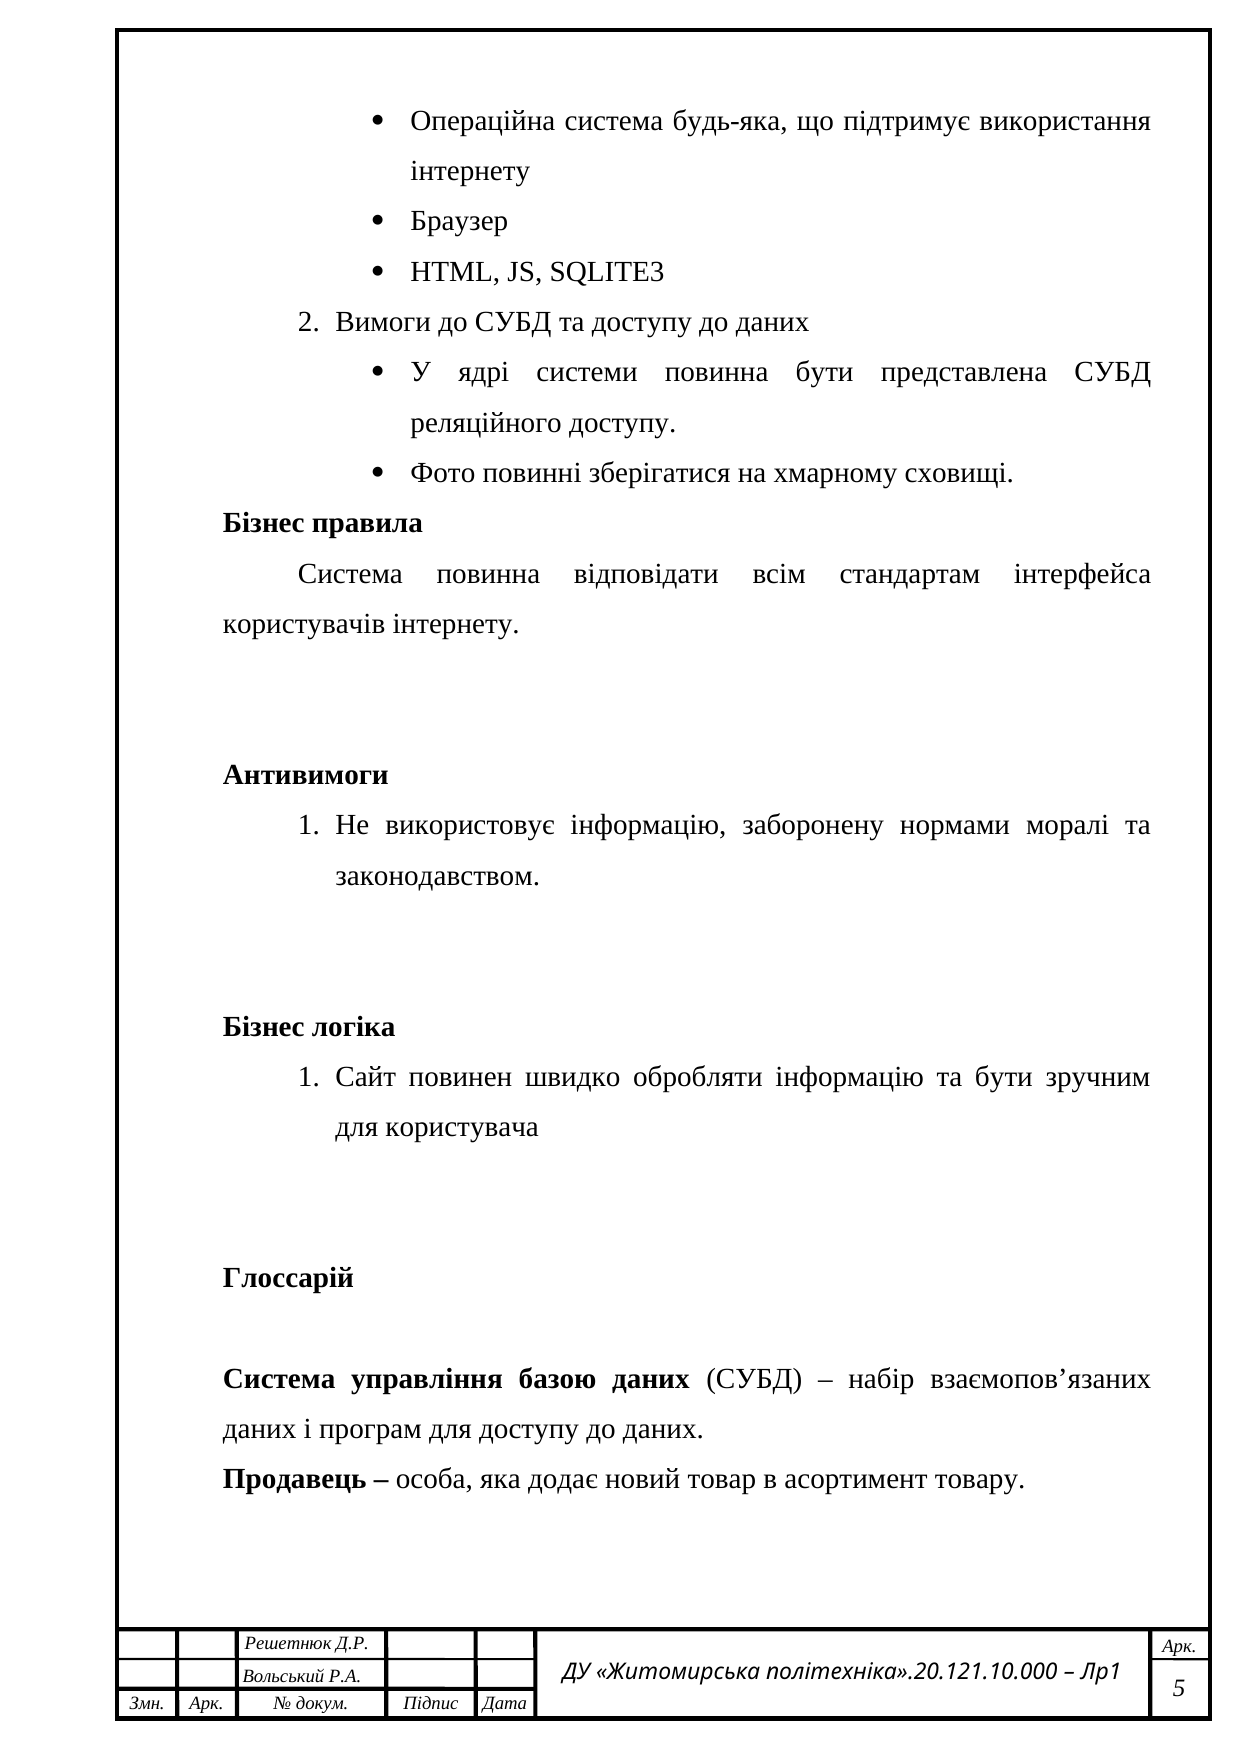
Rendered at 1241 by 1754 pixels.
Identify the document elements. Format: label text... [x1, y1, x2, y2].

text Система управління базою даних (СУБД) – набір взаємопов’язаних даних і програм для доступу до даних. [223, 1361, 1152, 1445]
list HTML, JS, SQLITE3 [373, 254, 1152, 287]
list Браузер [373, 203, 1152, 237]
text Глоссарій [223, 1260, 1152, 1294]
list Не використовує інформацію, заборонену нормами моралі та законодавством. [298, 807, 1152, 891]
text Бізнес логіка [223, 1009, 1152, 1042]
text Антивимоги [223, 757, 1152, 791]
text Система повинна відповідати всім стандартам інтерфейса користувачів інтернету. [223, 556, 1152, 640]
list Операційна система будь-яка, що підтримує використання інтернету [373, 103, 1152, 187]
list Фото повинні зберігатися на хмарному сховищі. [373, 455, 1152, 489]
list У ядрі системи повинна бути представлена СУБД реляційного доступу. [373, 354, 1152, 438]
list Вимоги до СУБД та доступу до даних [298, 304, 1152, 338]
text Продавець – особа, яка додає новий товар в асортимент товару. [223, 1462, 1152, 1495]
list Сайт повинен швидко обробляти інформацію та бути зручним для користувача [298, 1059, 1152, 1143]
text Бізнес правила [223, 506, 1152, 539]
